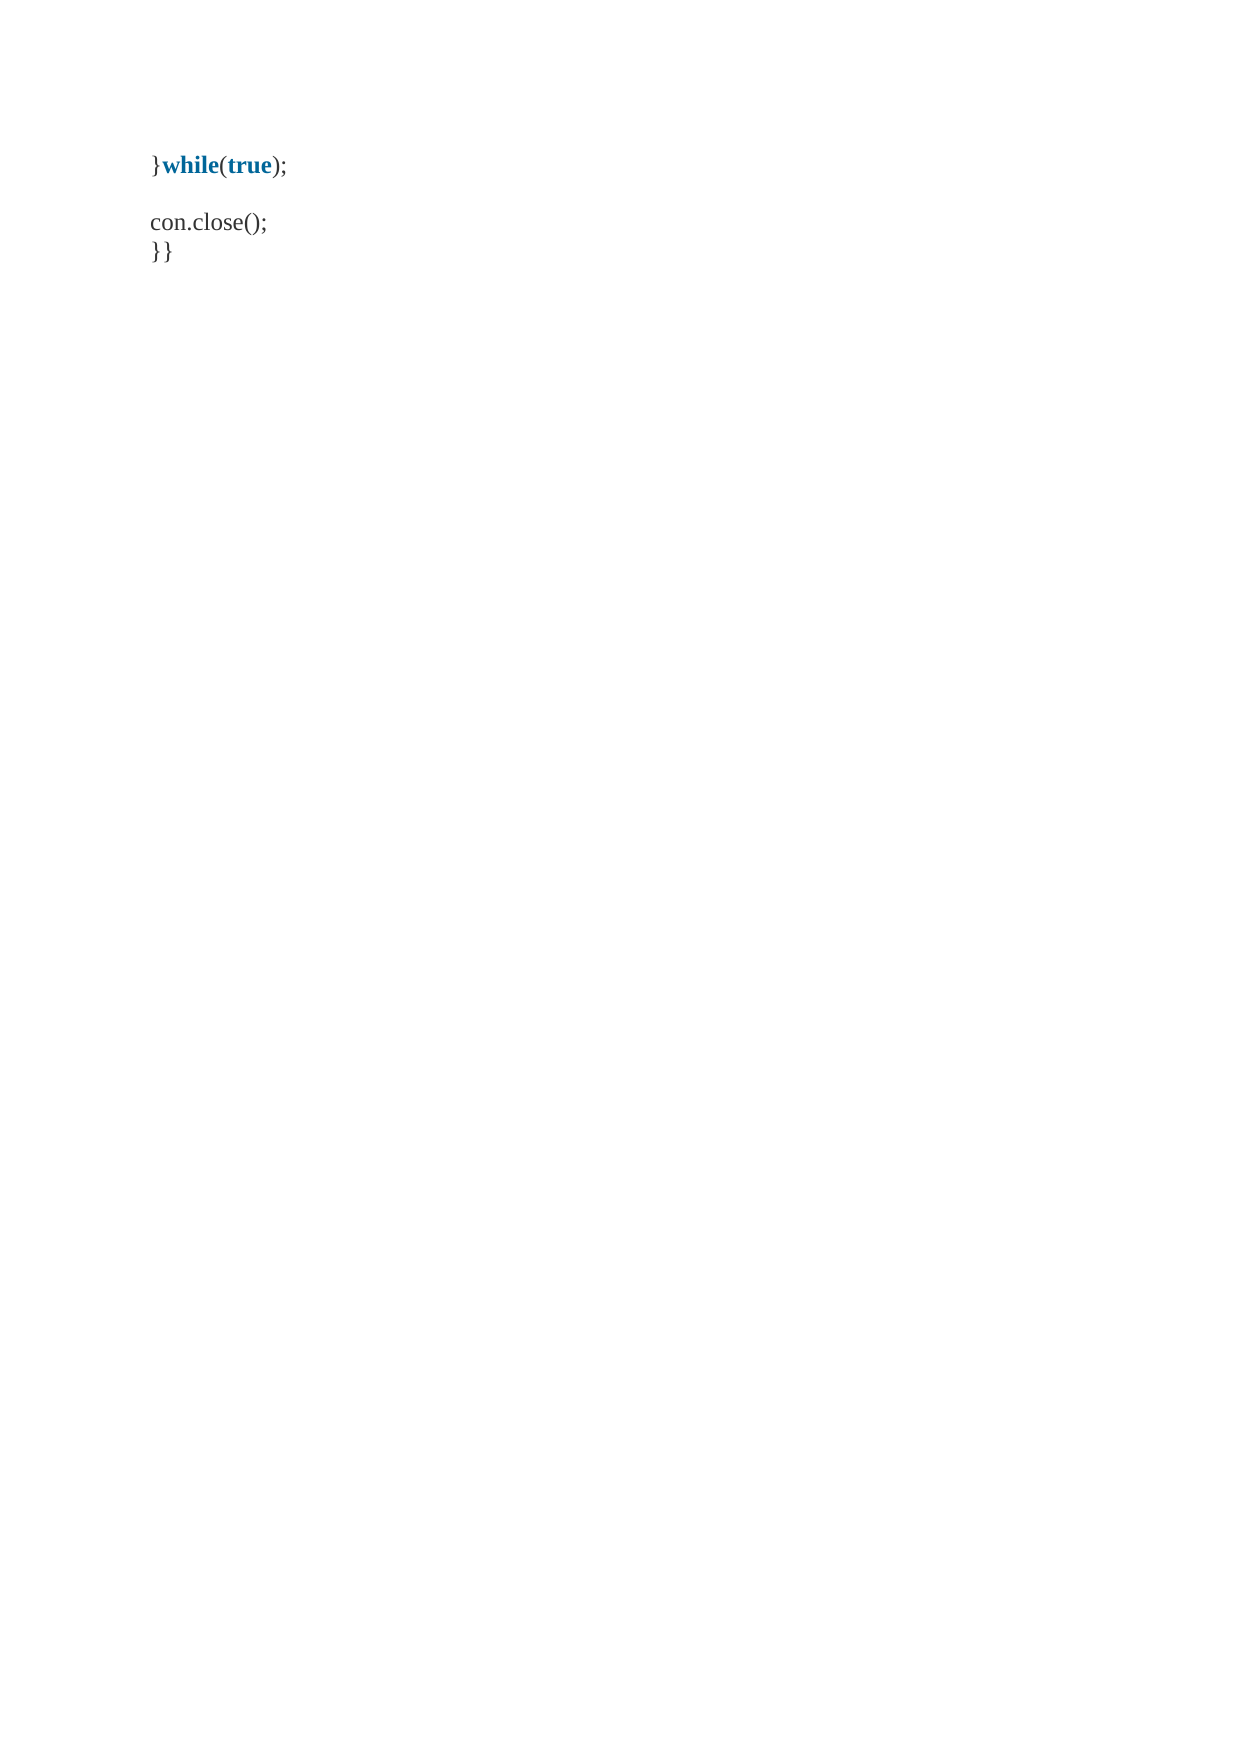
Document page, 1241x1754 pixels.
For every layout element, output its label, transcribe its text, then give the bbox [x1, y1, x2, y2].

list }while(true); [150, 150, 1053, 179]
list }} [150, 236, 1053, 265]
list con.close(); [150, 207, 1053, 236]
